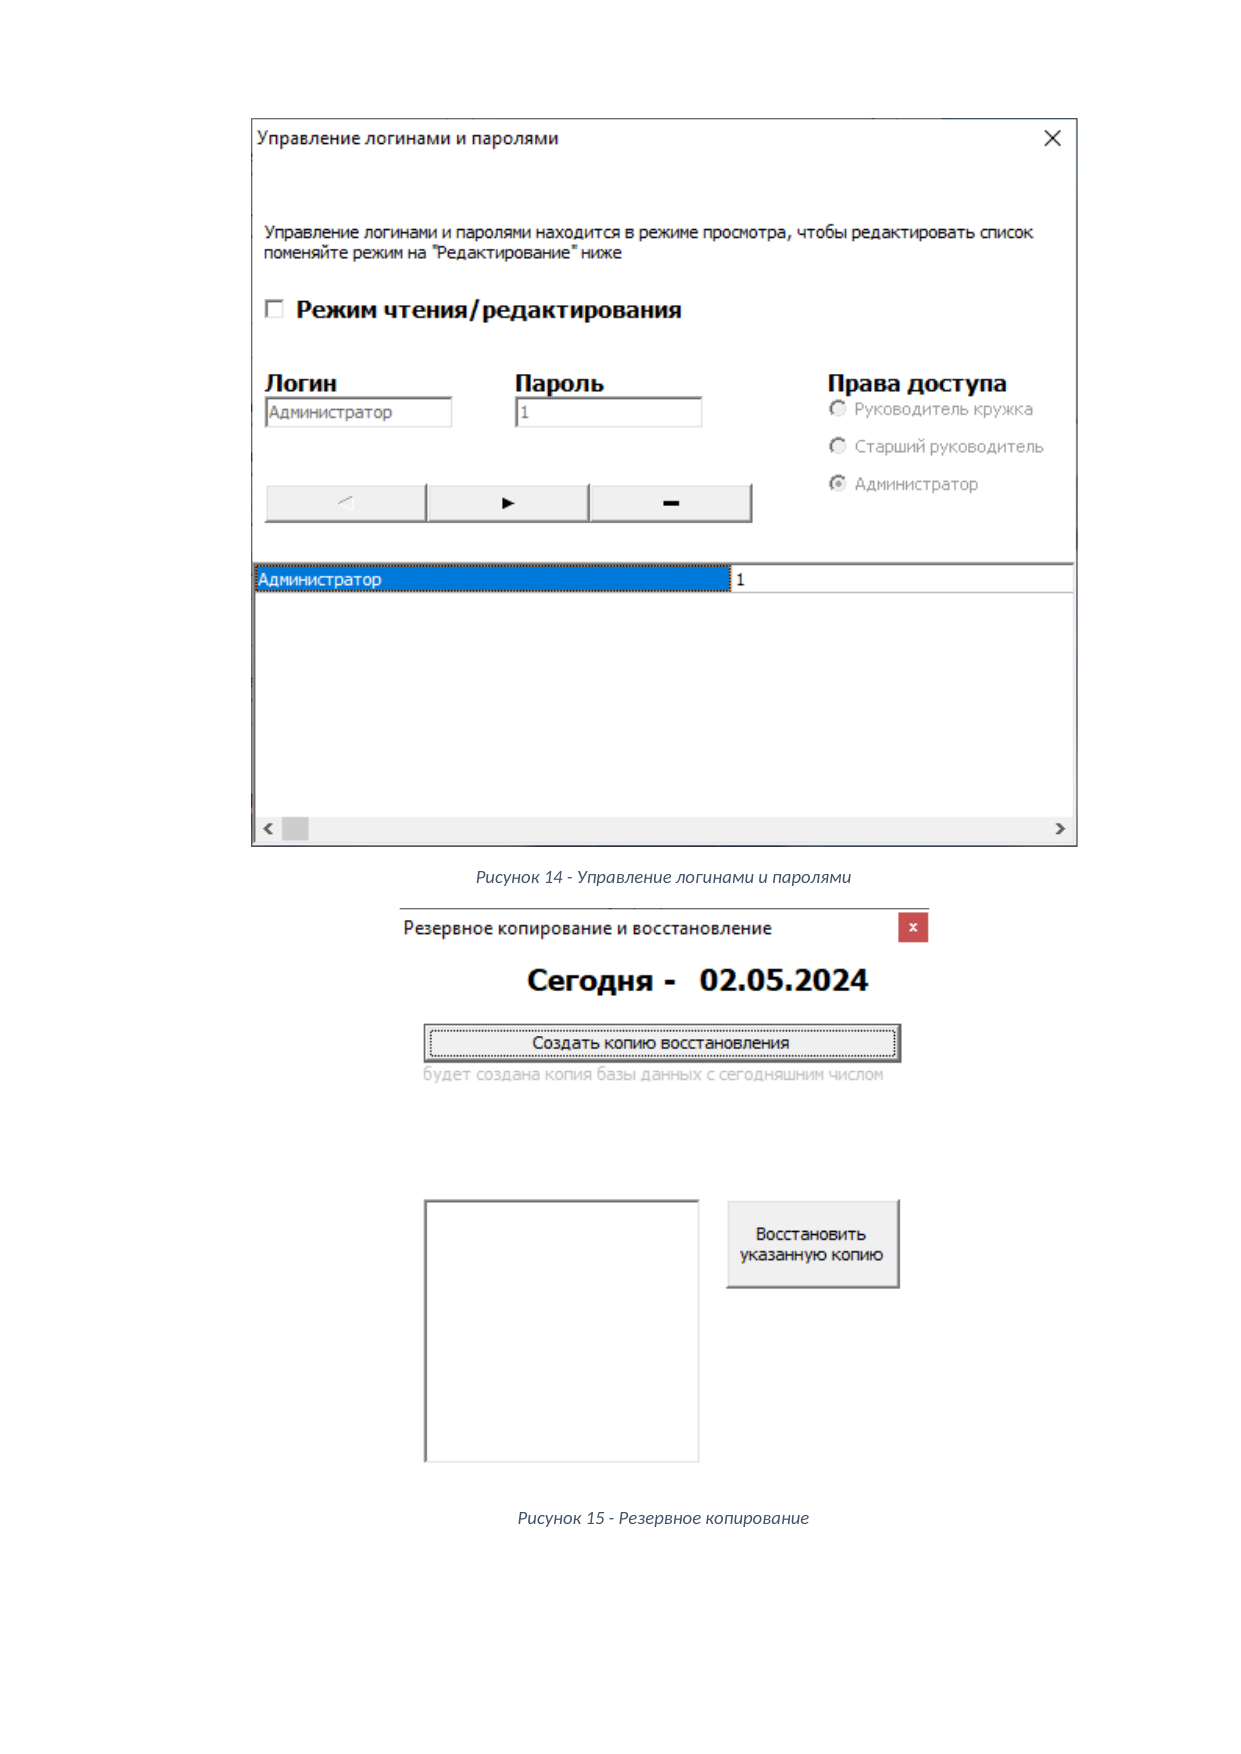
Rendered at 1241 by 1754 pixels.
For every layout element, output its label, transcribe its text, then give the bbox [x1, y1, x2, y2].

picture [251, 118, 1078, 847]
text Рисунок 15 - Резервное копирование [177, 1506, 1152, 1529]
text Рисунок 14 - Управление логинами и паролями [177, 865, 1152, 888]
picture [399, 908, 930, 1488]
